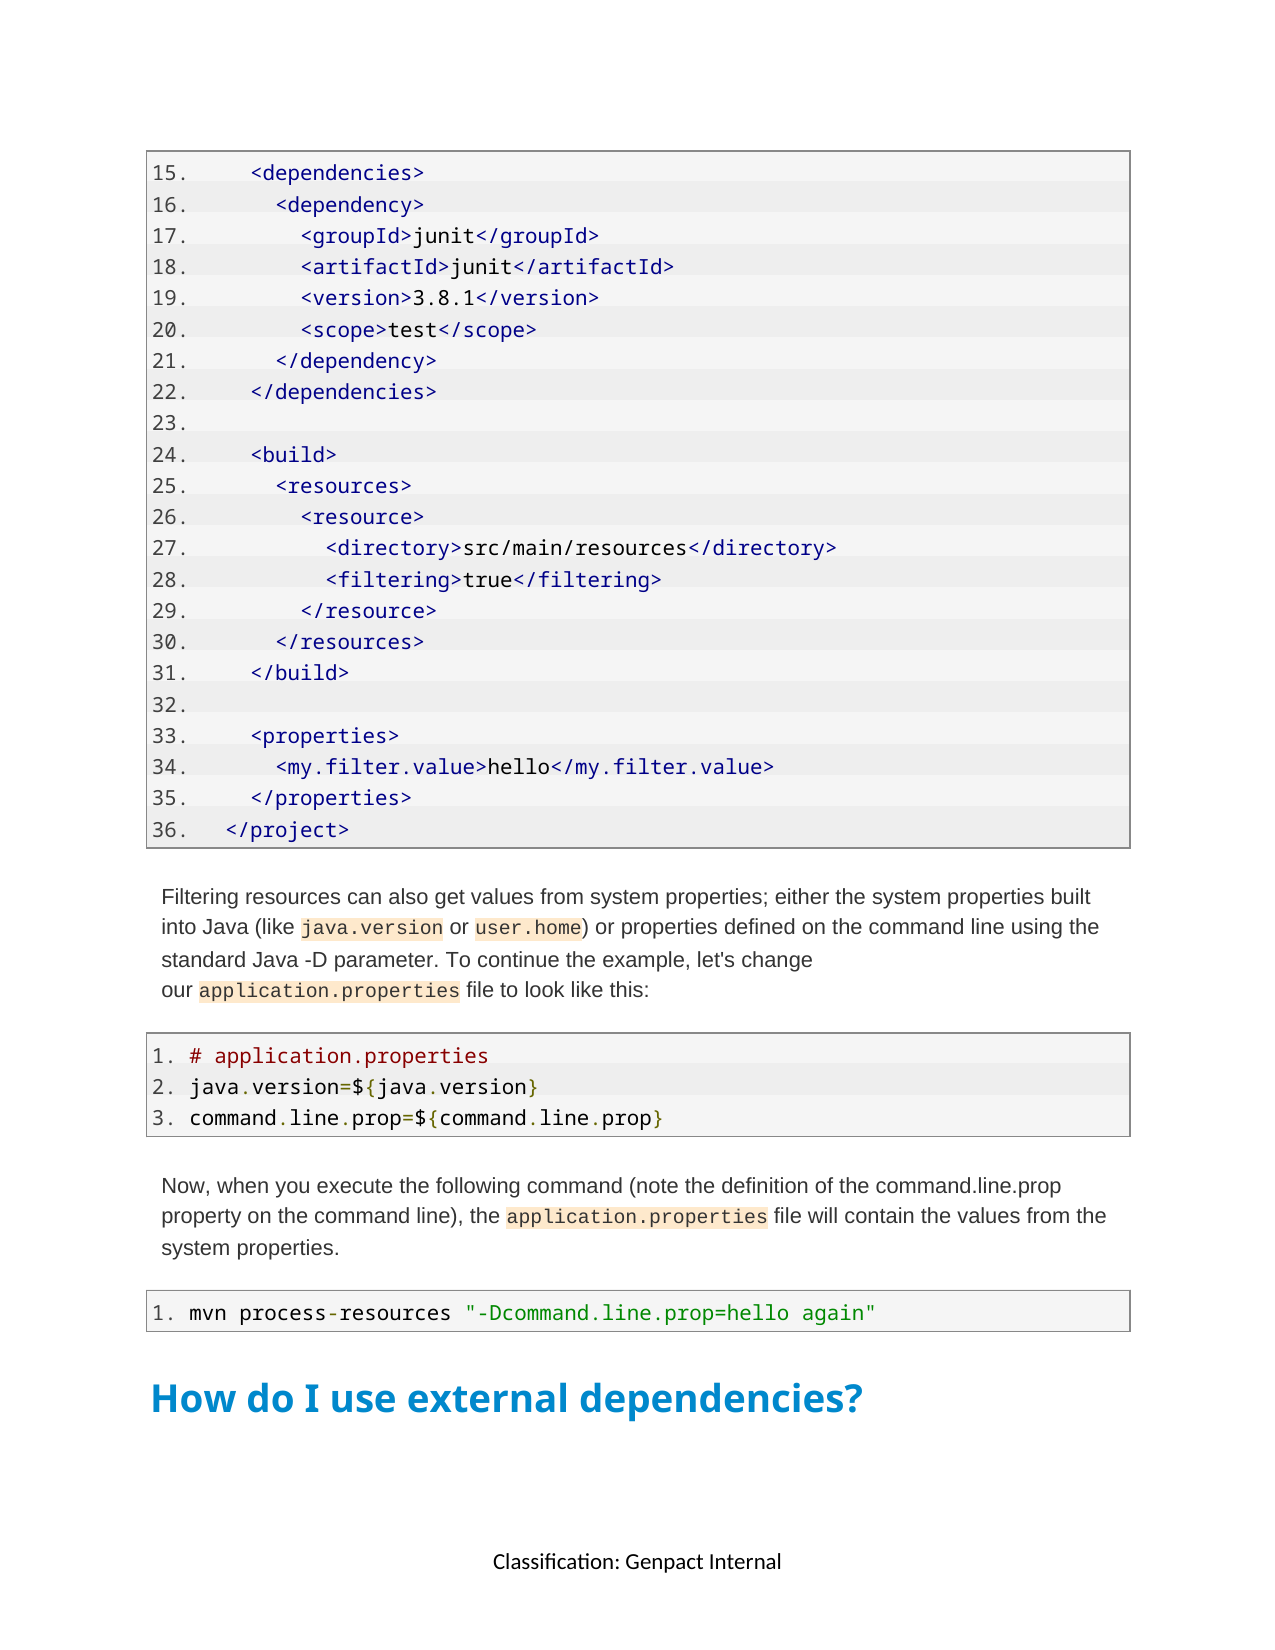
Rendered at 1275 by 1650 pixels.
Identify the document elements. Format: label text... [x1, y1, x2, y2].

text Now, when you execute the following command (note the definition of the command.line.prop property on the command line), the application.properties file will contain the values from the system properties. [161, 1167, 1114, 1260]
list <dependency> [147, 181, 1129, 212]
list <artifactId>junit</artifactId> [147, 244, 1129, 275]
list java.version=${java.version} [147, 1063, 1129, 1095]
text Filtering resources can also get values from system properties; either the system properties built into Java (like java.version or user.home) or properties defined on the command line using the standard Java -D parameter. To continue the example, let's change our application.properties file to look like this: [161, 878, 1114, 1003]
list <scope>test</scope> [147, 306, 1129, 337]
list <resource> [147, 494, 1129, 525]
list </resource> [147, 587, 1129, 619]
list command.line.prop=${command.line.prop} [147, 1095, 1129, 1136]
list </dependency> [147, 337, 1129, 369]
list <resources> [147, 462, 1129, 494]
list </build> [147, 650, 1129, 681]
list <version>3.8.1</version> [147, 275, 1129, 306]
list <build> [147, 431, 1129, 462]
list <my.filter.value>hello</my.filter.value> [147, 744, 1129, 775]
list mvn process-resources "-Dcommand.line.prop=hello again" [147, 1291, 1129, 1331]
list <filtering>true</filtering> [147, 556, 1129, 587]
list </dependencies> [147, 369, 1129, 400]
list </project> [147, 806, 1129, 847]
list </properties> [147, 775, 1129, 806]
list <directory>src/main/resources</directory> [147, 525, 1129, 556]
list <dependencies> [147, 152, 1129, 181]
list <groupId>junit</groupId> [147, 212, 1129, 244]
list <properties> [147, 712, 1129, 744]
list # application.properties [147, 1034, 1129, 1063]
text How do I use external dependencies? [150, 1361, 1125, 1424]
list </resources> [147, 619, 1129, 650]
